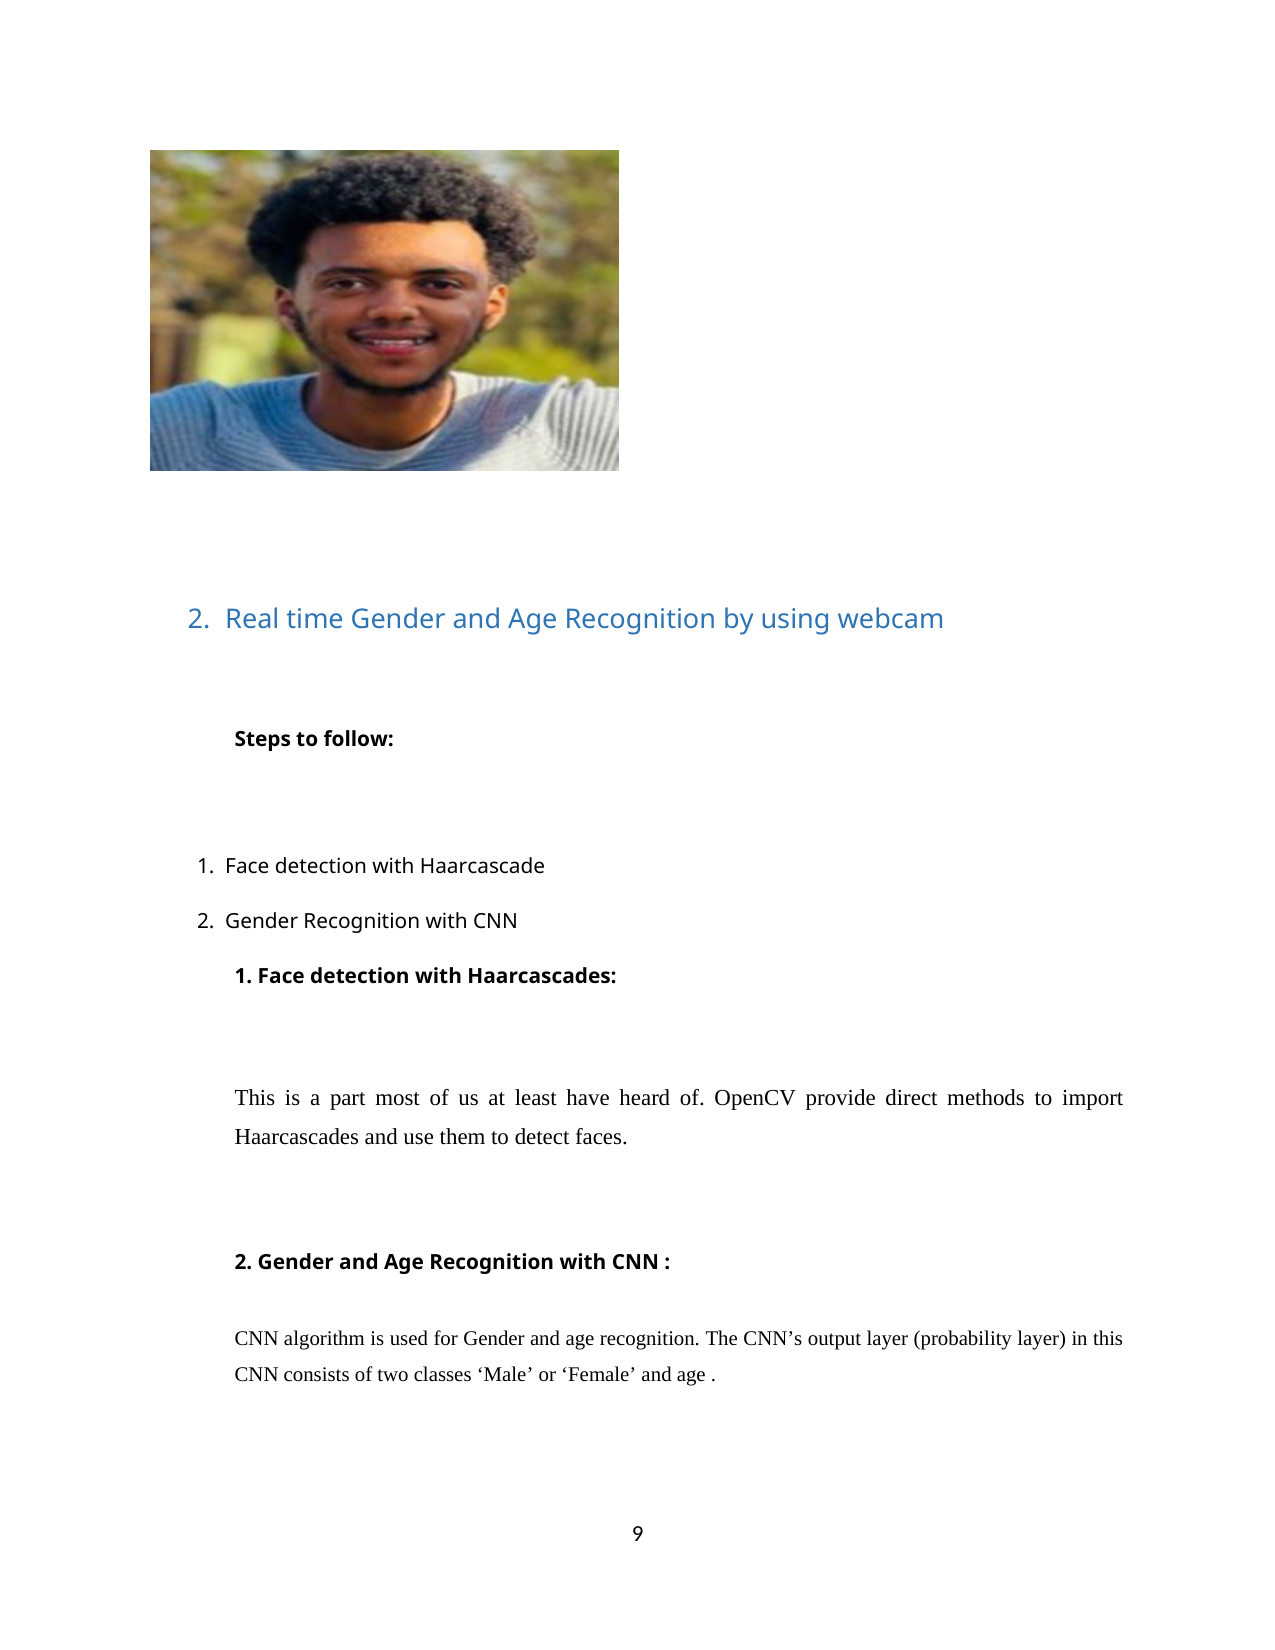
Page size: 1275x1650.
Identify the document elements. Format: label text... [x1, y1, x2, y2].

text CNN algorithm is used for Gender and age recognition. The CNN’s output layer (probability layer) in this CNN consists of two classes ‘Male’ or ‘Female’ and age . [234, 1326, 1125, 1386]
text This is a part most of us at least have heard of. OpenCV provide direct methods to import Haarcascades and use them to detect faces. [234, 1083, 1125, 1149]
text 2. Gender and Age Recognition with CNN : [234, 1247, 1125, 1275]
list Gender Recognition with CNN [197, 906, 1125, 934]
picture [150, 150, 619, 471]
text Steps to follow: [234, 724, 1125, 752]
list Face detection with Haarcascade [197, 851, 1125, 879]
text 1. Face detection with Haarcascades: [234, 961, 1125, 989]
subtitle Real time Gender and Age Recognition by using webcam [187, 599, 1125, 636]
